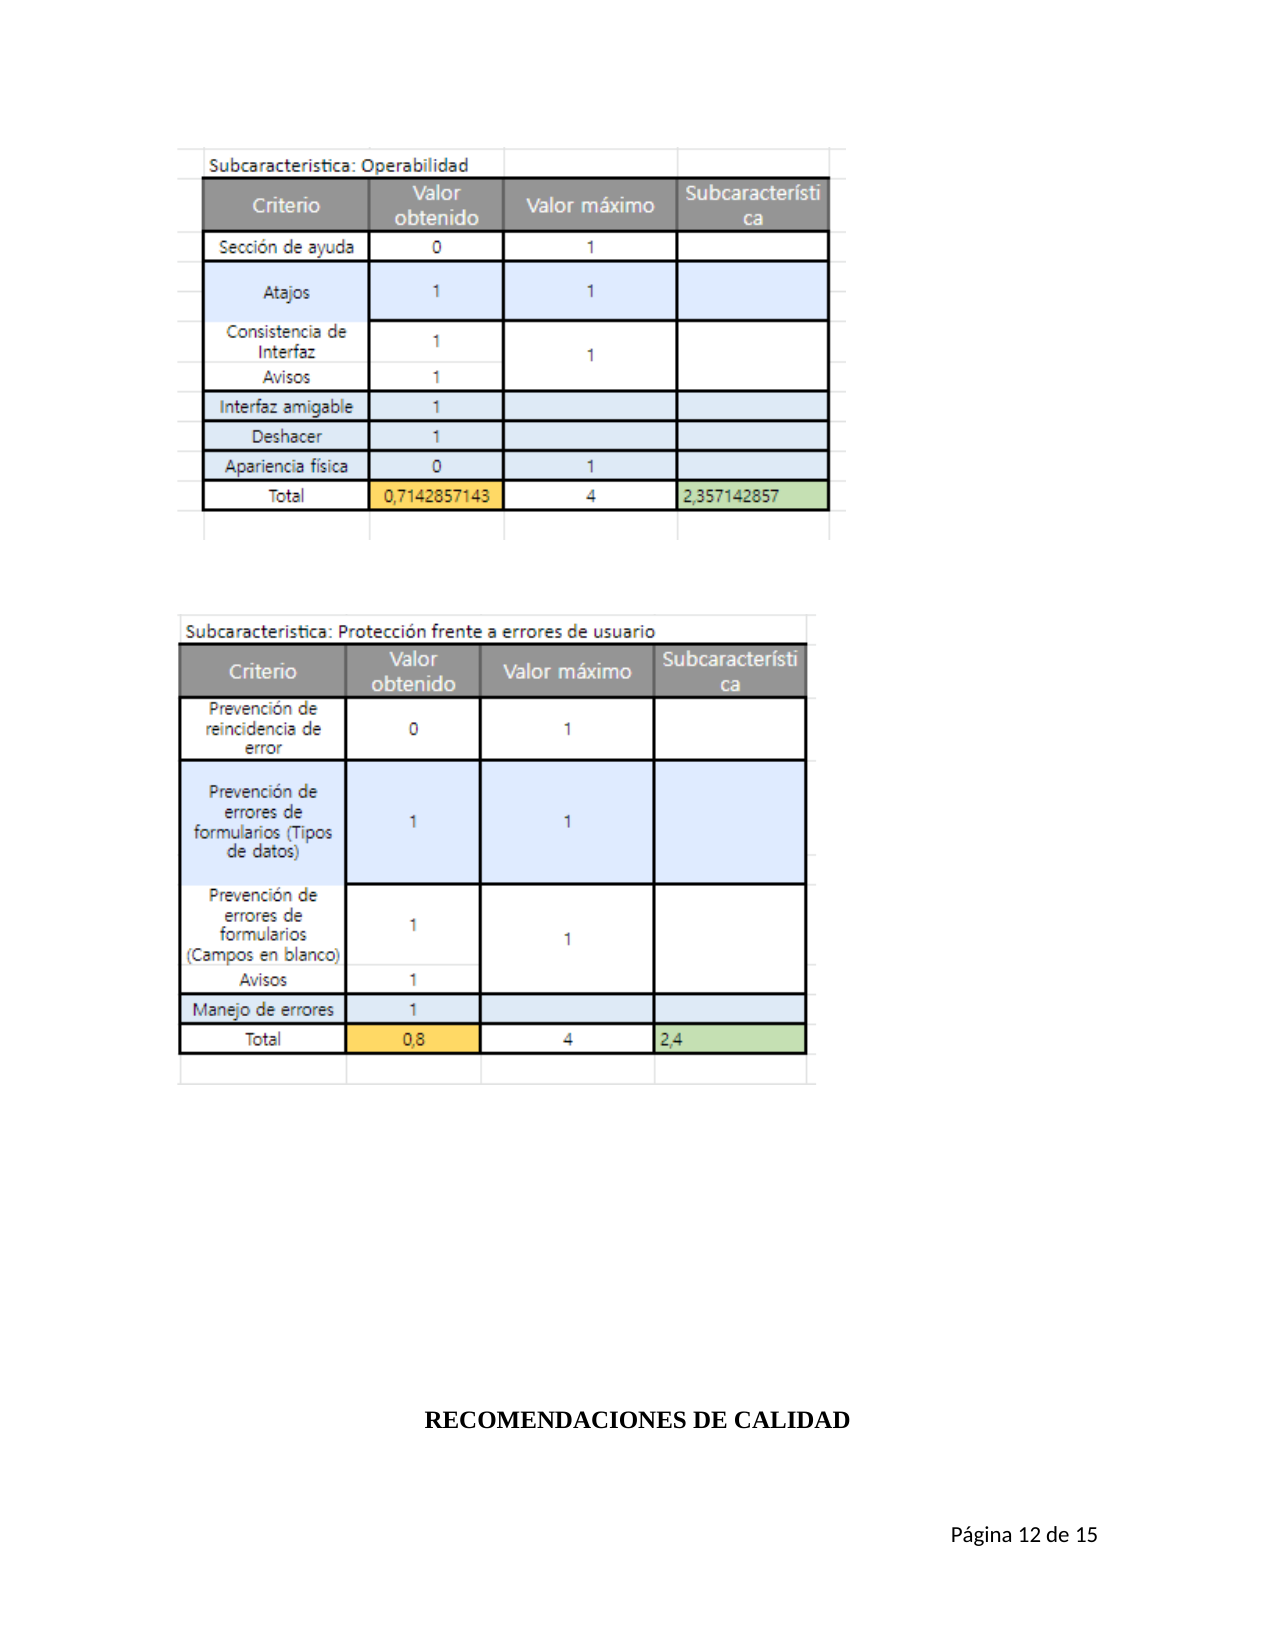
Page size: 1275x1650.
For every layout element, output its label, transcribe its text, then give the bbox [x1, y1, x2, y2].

picture [177, 614, 817, 1085]
text RECOMENDACIONES DE CALIDAD [177, 1405, 1098, 1434]
picture [177, 147, 846, 540]
